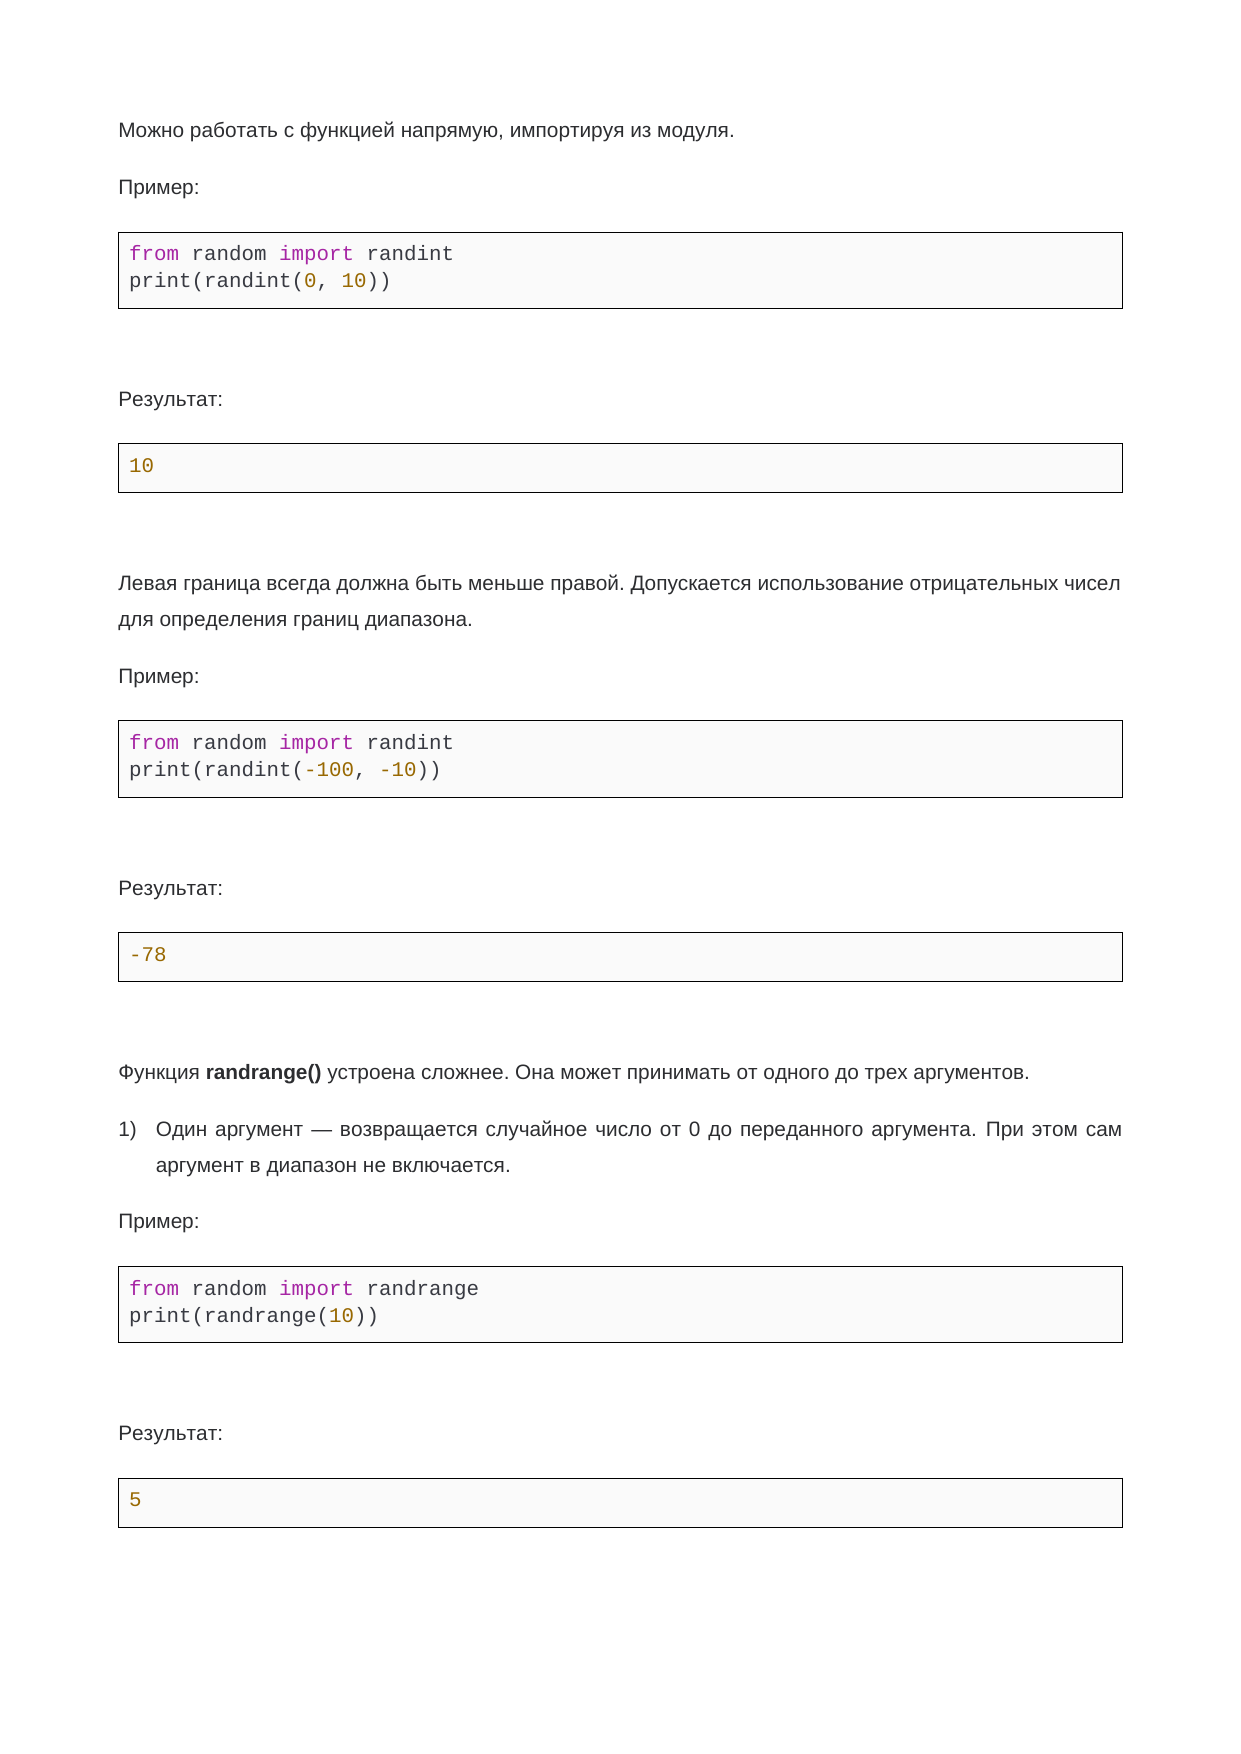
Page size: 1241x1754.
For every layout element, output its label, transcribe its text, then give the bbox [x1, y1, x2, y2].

text Результат: [118, 1421, 1122, 1445]
text Левая граница всегда должна быть меньше правой. Допускается использование отрицательных чисел для определения границ диапазона. [118, 571, 1122, 631]
text Пример: [118, 664, 1122, 688]
table_header from random import randint print(randint(-100, -10)) [119, 721, 1122, 797]
table_header 10 [119, 444, 1122, 492]
text Пример: [118, 175, 1122, 199]
text Пример: [118, 1209, 1122, 1233]
text Результат: [118, 875, 1122, 899]
list Один аргумент — возвращается случайное число от 0 до переданного аргумента. При этом сам аргумент в диапазон не включается. [118, 1117, 1122, 1176]
table_header -78 [119, 933, 1122, 981]
table_header 5 [119, 1479, 1122, 1527]
text Можно работать с функцией напрямую, импортируя из модуля. [118, 118, 1122, 142]
text Результат: [118, 386, 1122, 410]
table_header from random import randint print(randint(0, 10)) [119, 233, 1122, 308]
text Функция randrange() устроена сложнее. Она может принимать от одного до трех аргументов. [118, 1060, 1122, 1084]
table_header from random import randrange print(randrange(10)) [119, 1267, 1122, 1342]
